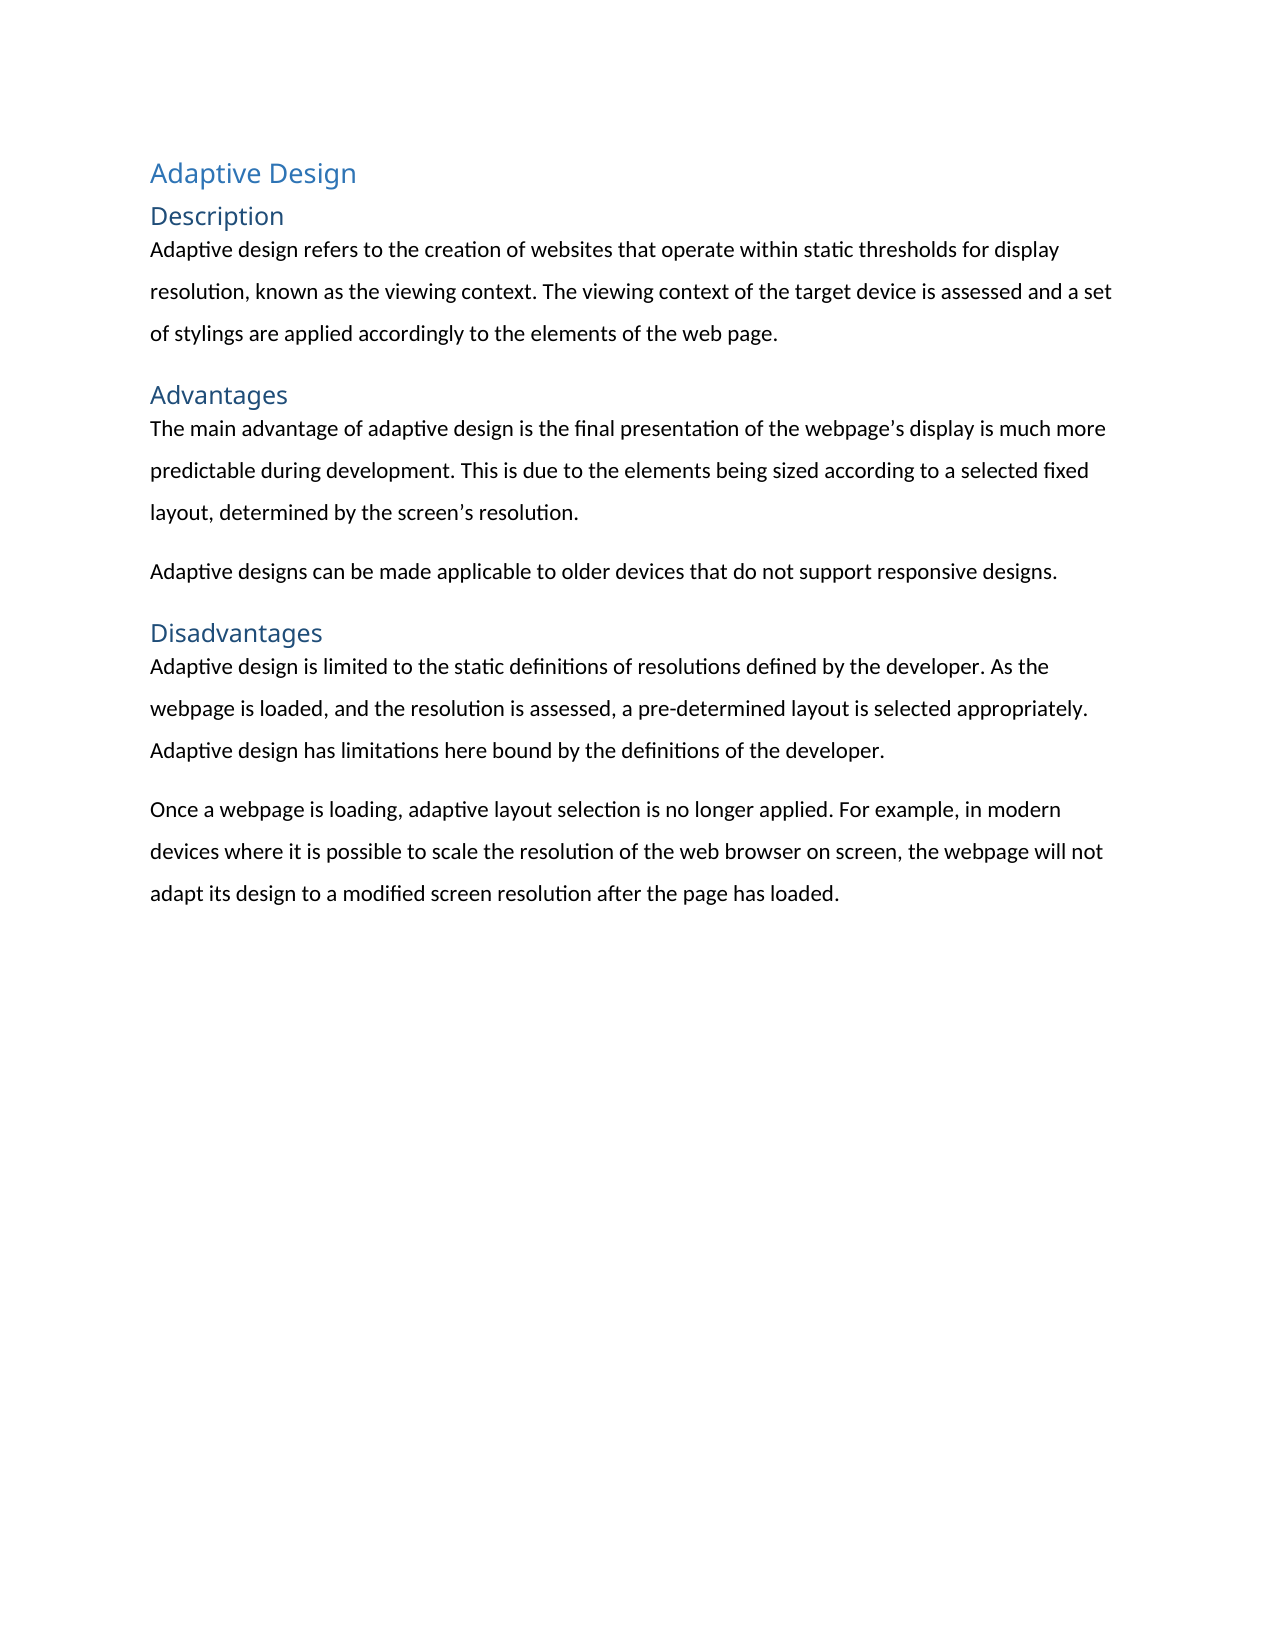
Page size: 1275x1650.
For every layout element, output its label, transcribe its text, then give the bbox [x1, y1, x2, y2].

text Adaptive design refers to the creation of websites that operate within static thresholds for display resolution, known as the viewing context. The viewing context of the target device is assessed and a set of stylings are applied accordingly to the elements of the web page. [150, 235, 1125, 347]
subtitle Advantages [150, 377, 1125, 412]
subtitle Adaptive Design [150, 154, 1125, 191]
text The main advantage of adaptive design is the final presentation of the webpage’s display is much more predictable during development. This is due to the elements being sized according to a selected fixed layout, determined by the screen’s resolution. [150, 414, 1125, 526]
text Once a webpage is loading, adaptive layout selection is no longer applied. For example, in modern devices where it is possible to scale the resolution of the web browser on screen, the webpage will not adapt its design to a modified screen resolution after the page has loaded. [150, 795, 1125, 907]
subtitle Disadvantages [150, 616, 1125, 649]
text Adaptive design is limited to the static definitions of resolutions defined by the developer. As the webpage is loaded, and the resolution is assessed, a pre-determined layout is selected appropriately. Adaptive design has limitations here bound by the definitions of the developer. [150, 652, 1125, 764]
text Adaptive designs can be made applicable to older devices that do not support responsive designs. [150, 557, 1125, 585]
subtitle Description [150, 198, 1125, 232]
